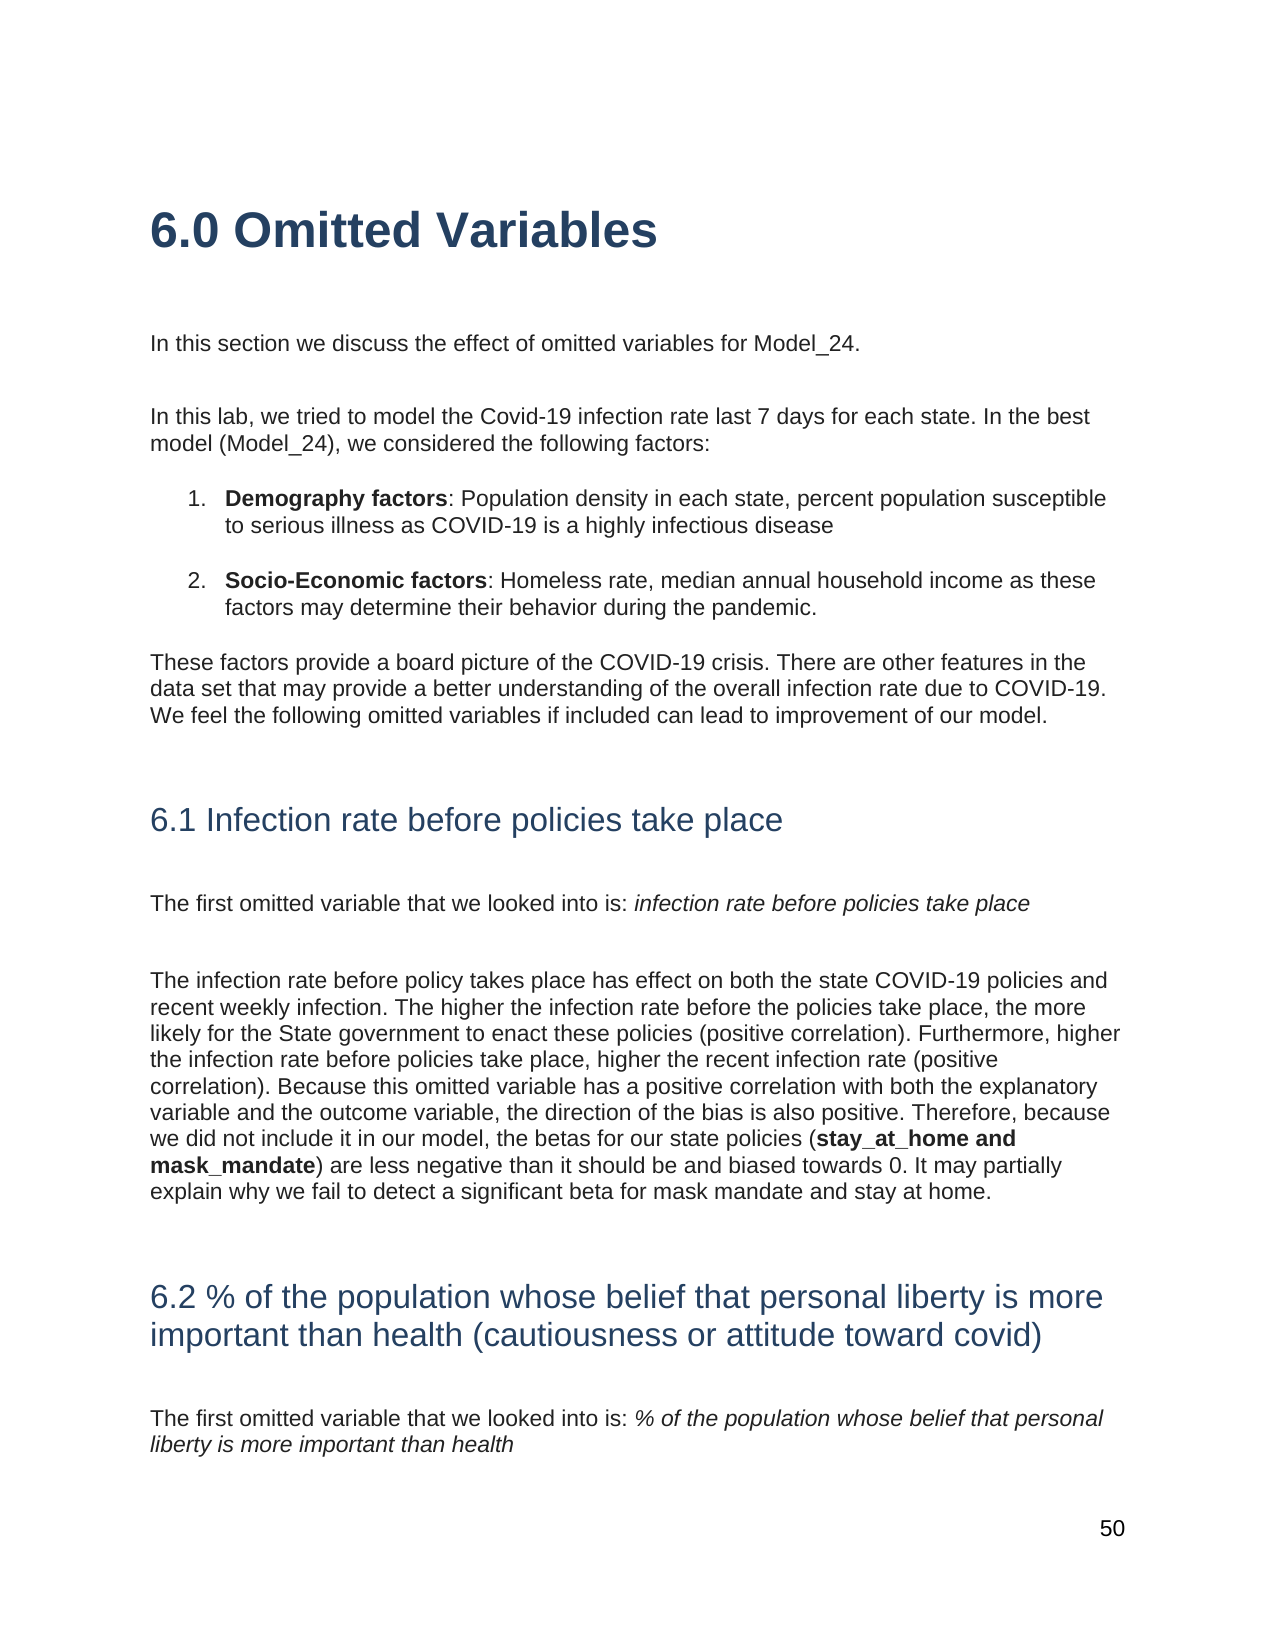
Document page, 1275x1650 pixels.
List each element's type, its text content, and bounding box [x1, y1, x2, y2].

text The first omitted variable that we looked into is: infection rate before policies take place [150, 889, 1125, 916]
subtitle 6.2 % of the population whose belief that personal liberty is more important than health (cautiousness or attitude toward covid) [150, 1277, 1125, 1354]
text The infection rate before policy takes place has effect on both the state COVID-19 policies and recent weekly infection. The higher the infection rate before the policies take place, the more likely for the State government to enact these policies (positive correlation). Furthermore, higher the infection rate before policies take place, higher the recent infection rate (positive correlation). Because this omitted variable has a positive correlation with both the explanatory variable and the outcome variable, the direction of the bias is also positive. Therefore, because we did not include it in our model, the betas for our state policies (stay_at_home and mask_mandate) are less negative than it should be and biased towards 0. It may partially explain why we fail to detect a significant beta for mask mandate and stay at home. [150, 967, 1125, 1204]
subtitle 6.0 Omitted Variables [150, 200, 1125, 257]
text The first omitted variable that we looked into is: % of the population whose belief that personal liberty is more important than health [150, 1404, 1125, 1457]
subtitle 6.1 Infection rate before policies take place [150, 801, 1125, 839]
list Socio-Economic factors: Homeless rate, median annual household income as these factors may determine their behavior during the pandemic. [187, 567, 1125, 620]
text These factors provide a board picture of the COVID-19 crisis. There are other features in the data set that may provide a better understanding of the overall infection rate due to COVID-19. We feel the following omitted variables if included can lead to improvement of our model. [150, 649, 1125, 728]
text In this lab, we tried to model the Covid-19 infection rate last 7 days for each state. In the best model (Model_24), we considered the following factors: [150, 403, 1125, 456]
text In this section we discuss the effect of omitted variables for Model_24. [150, 330, 1125, 357]
list Demography factors: Population density in each state, percent population susceptible to serious illness as COVID-19 is a highly infectious disease [187, 485, 1125, 538]
